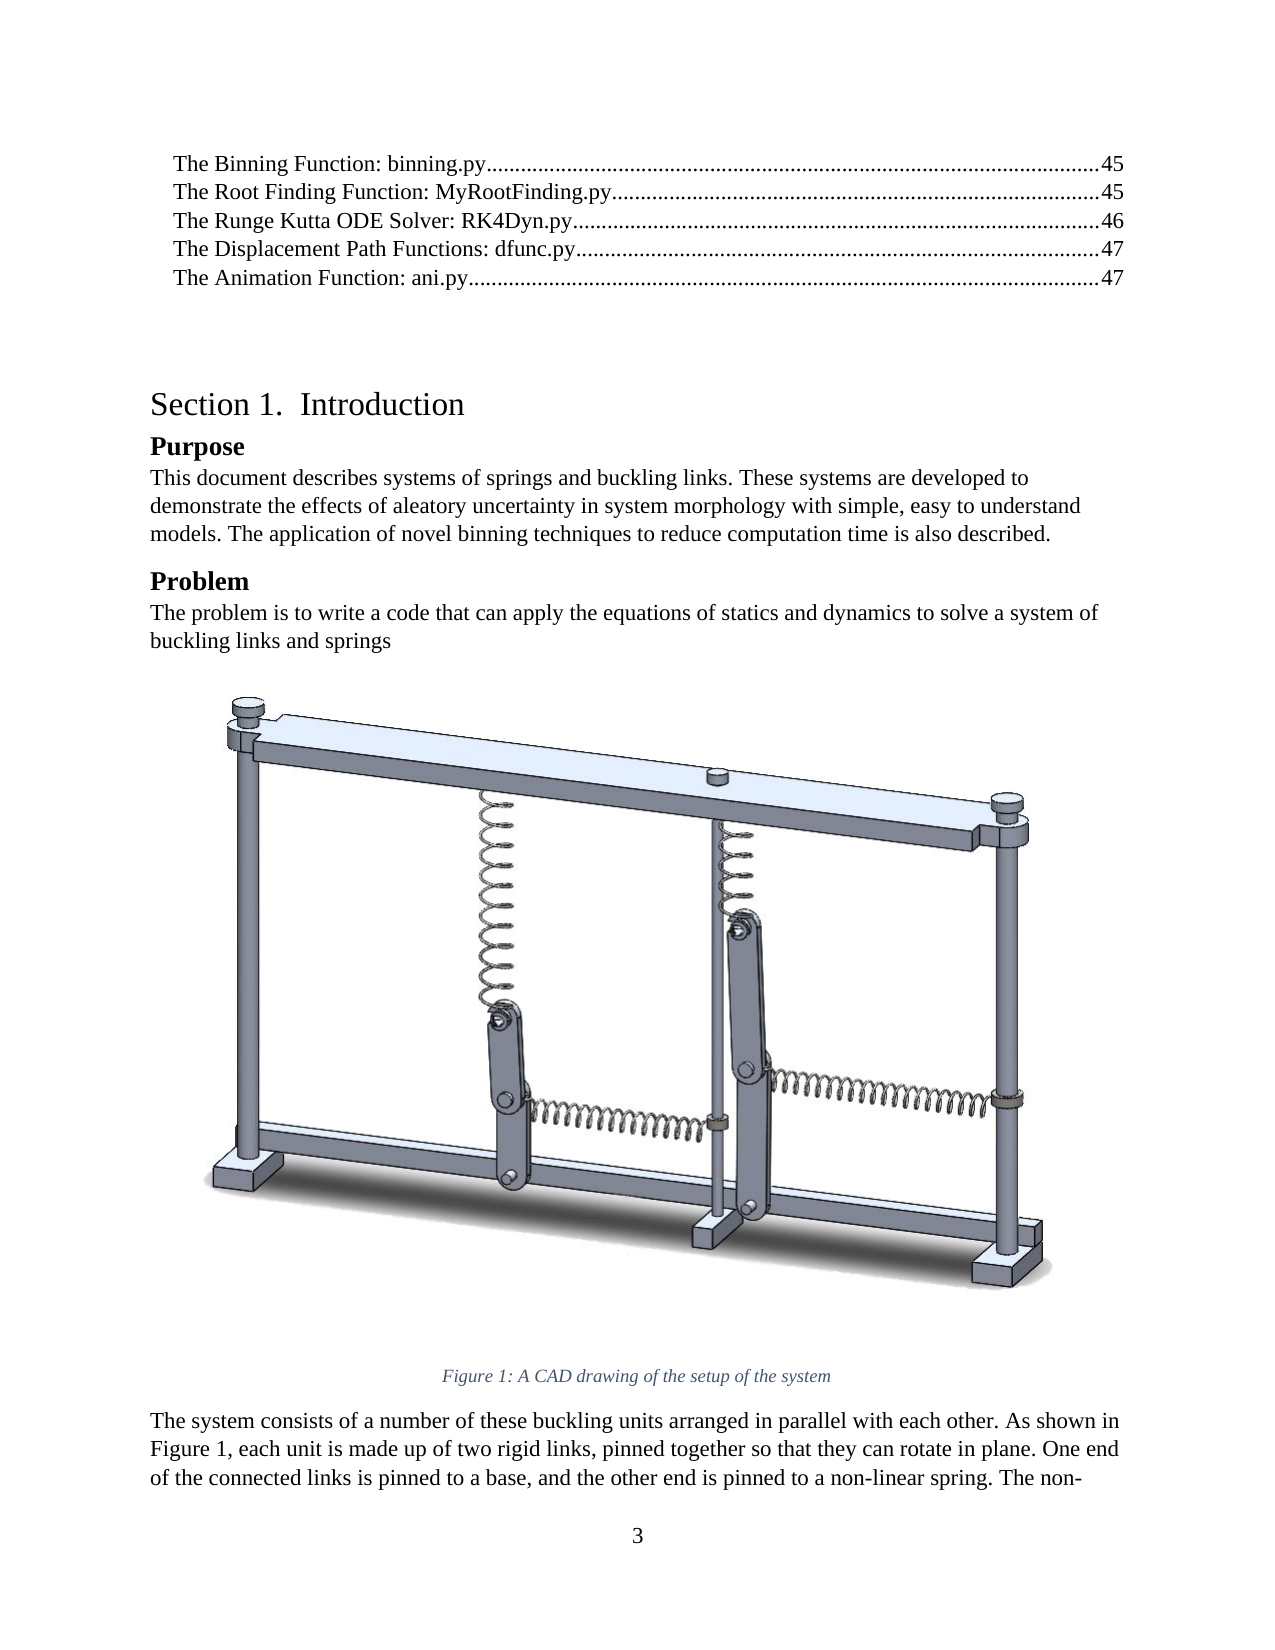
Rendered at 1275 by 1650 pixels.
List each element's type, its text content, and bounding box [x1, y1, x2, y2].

picture [150, 656, 1125, 1346]
text Introduction [150, 384, 1125, 423]
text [150, 1407, 1125, 1490]
text Figure 1: A CAD drawing of the setup of the system [150, 1365, 1125, 1386]
subtitle Purpose [150, 430, 1125, 461]
text The problem is to write a code that can apply the equations of statics and dynamics to solve a system of buckling links and springs [150, 599, 1125, 656]
subtitle Problem [150, 566, 1125, 597]
text This document describes systems of springs and buckling links. These systems are developed to demonstrate the effects of aleatory uncertainty in system morphology with simple, easy to understand models. The application of novel binning techniques to reduce computation time is also described. [150, 463, 1125, 547]
